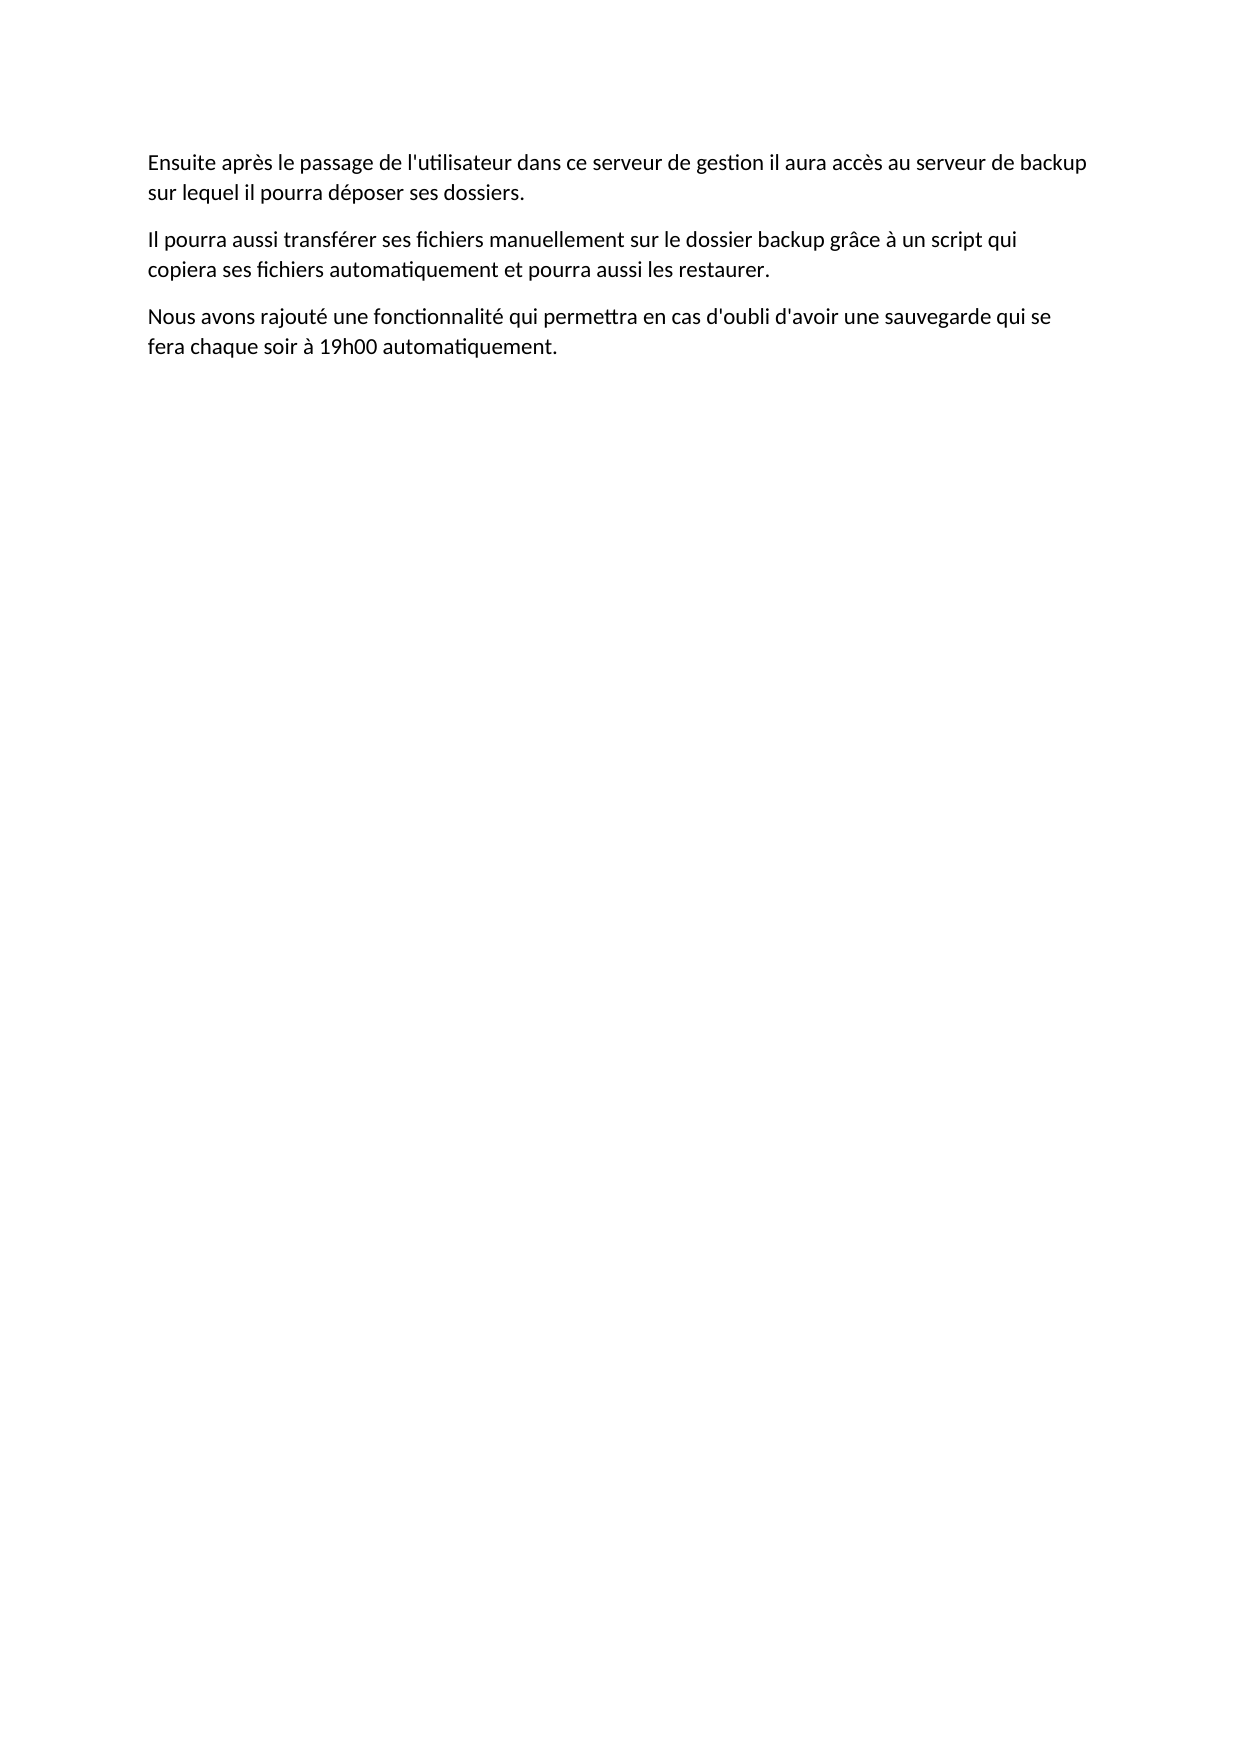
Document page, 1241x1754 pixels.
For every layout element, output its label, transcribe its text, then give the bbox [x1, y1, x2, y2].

text Nous avons rajouté une fonctionnalité qui permettra en cas d'oubli d'avoir une sauvegarde qui se fera chaque soir à 19h00 automatiquement. [148, 302, 1093, 360]
text Il pourra aussi transférer ses fichiers manuellement sur le dossier backup grâce à un script qui copiera ses fichiers automatiquement et pourra aussi les restaurer. [148, 225, 1093, 283]
text Ensuite après le passage de l'utilisateur dans ce serveur de gestion il aura accès au serveur de backup sur lequel il pourra déposer ses dossiers. [148, 148, 1093, 206]
